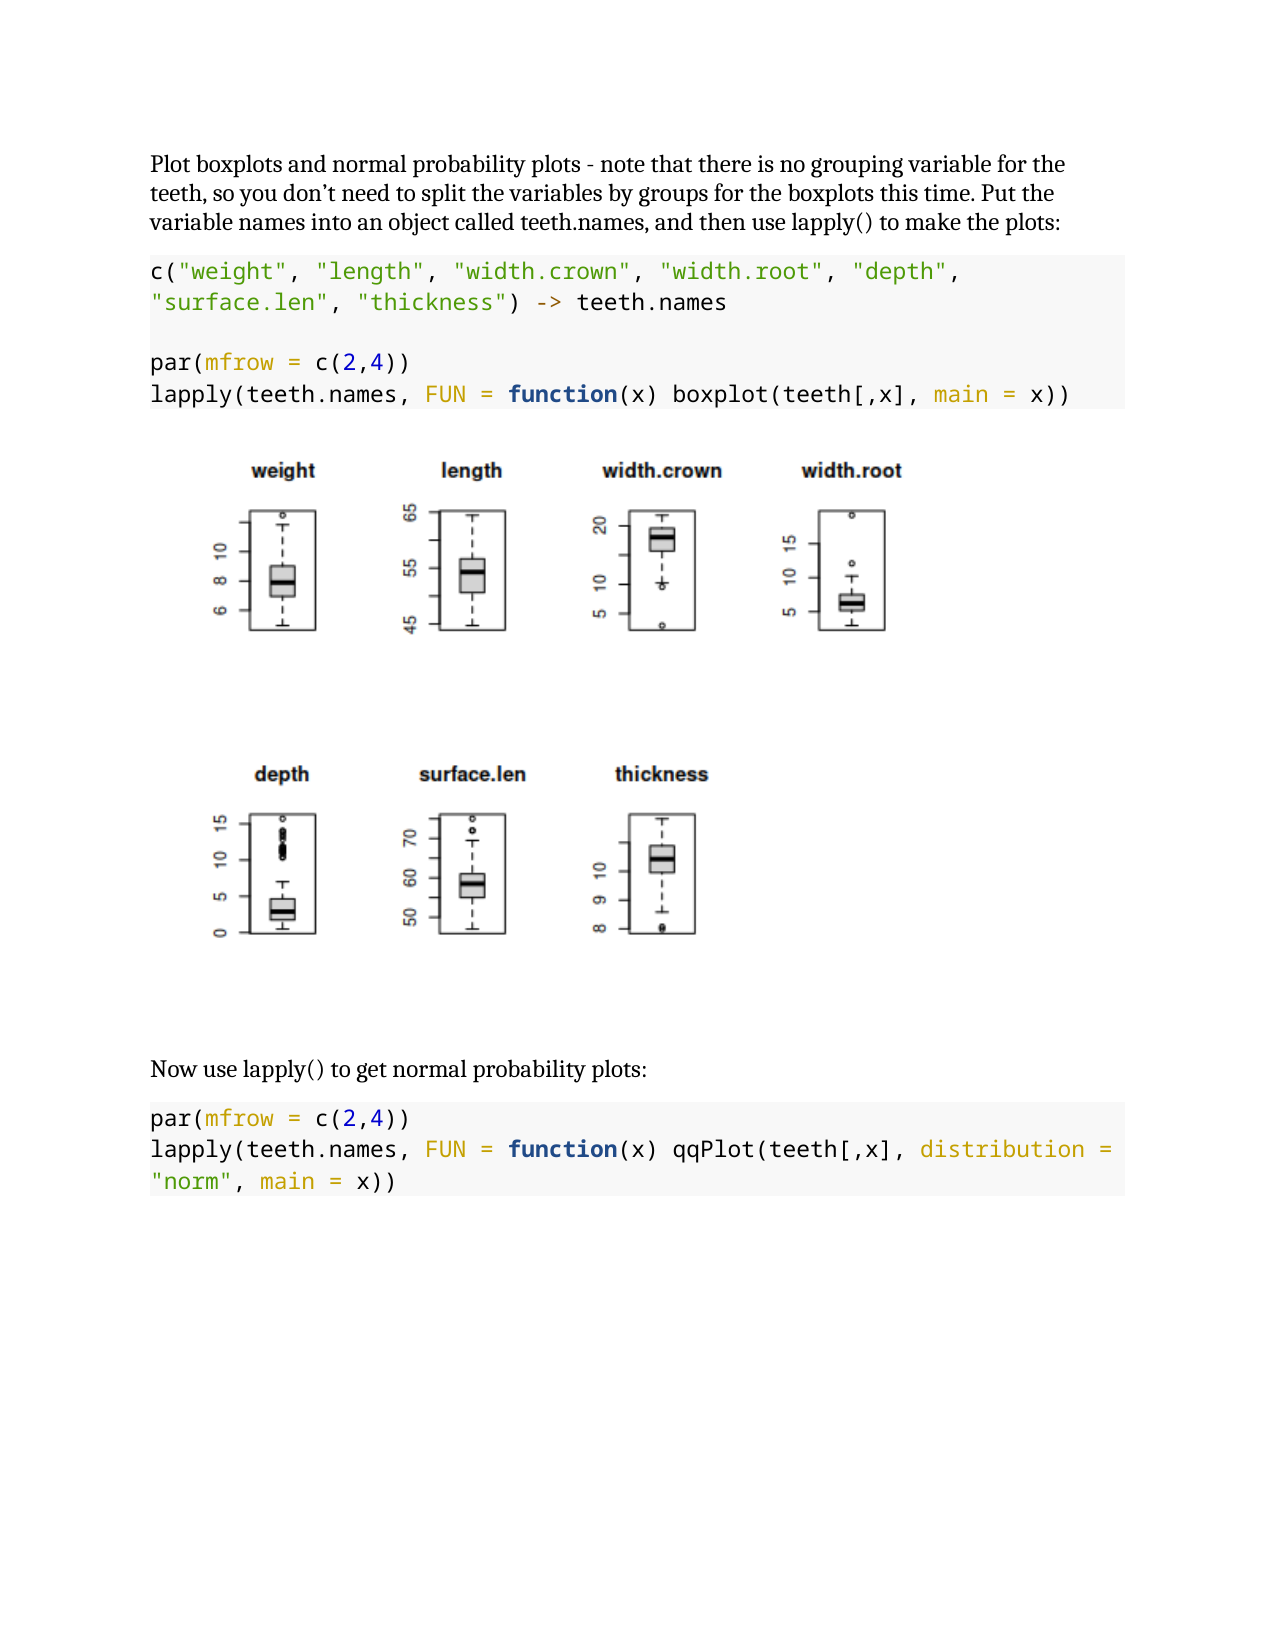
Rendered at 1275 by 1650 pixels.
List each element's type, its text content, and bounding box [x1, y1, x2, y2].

picture [168, 429, 927, 1036]
text par(mfrow = c(2,4)) lapply(teeth.names, FUN = function(x) qqPlot(teeth[,x], distribution = "norm", main = x)) [150, 1102, 1125, 1196]
text Plot boxplots and normal probability plots - note that there is no grouping variable for the teeth, so you don’t need to split the variables by groups for the boxplots this time. Put the variable names into an object called teeth.names, and then use lapply() to make the plots: [150, 150, 1125, 236]
text Now use lapply() to get normal probability plots: [150, 1055, 1125, 1083]
text c("weight", "length", "width.crown", "width.root", "depth", "surface.len", "thickness") -> teeth.names par(mfrow = c(2,4)) lapply(teeth.names, FUN = function(x) boxplot(teeth[,x], main = x)) [150, 255, 1125, 409]
